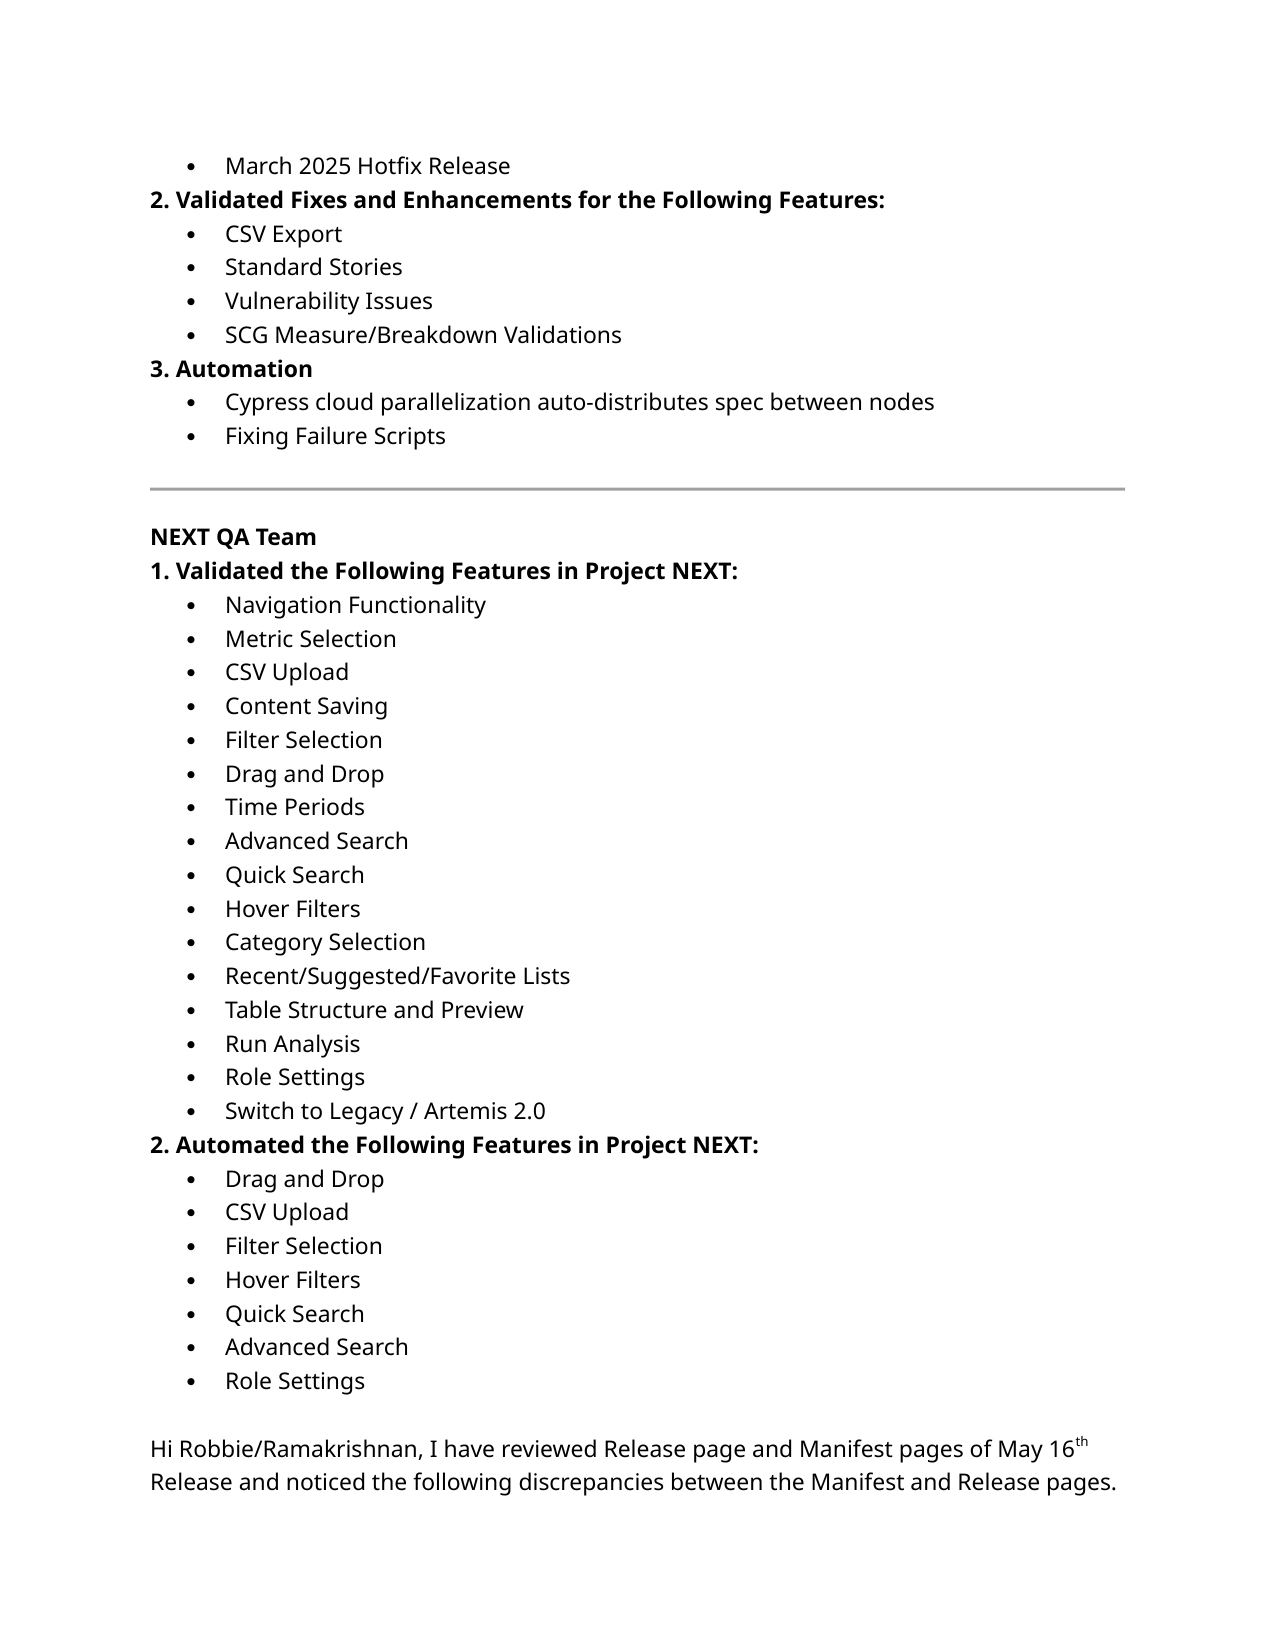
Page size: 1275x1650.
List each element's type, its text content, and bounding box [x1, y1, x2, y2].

list Content Saving [187, 690, 1125, 721]
list CSV Upload [187, 1196, 1125, 1227]
text Hi Robbie/Ramakrishnan, I have reviewed Release page and Manifest pages of May 16th Release and noticed the following discrepancies between the Manifest and Release pages. [150, 1432, 1125, 1497]
list CSV Upload [187, 656, 1125, 687]
list CSV Export [187, 217, 1125, 249]
list SCG Measure/Breakdown Validations [187, 319, 1125, 350]
list Recent/Suggested/Favorite Lists [187, 960, 1125, 991]
list Hover Filters [187, 892, 1125, 924]
list Vulnerability Issues [187, 285, 1125, 316]
list Run Analysis [187, 1027, 1125, 1059]
text 2. Validated Fixes and Enhancements for the Following Features: [150, 184, 1125, 215]
text NEXT QA Team [150, 521, 1125, 552]
list Role Settings [187, 1365, 1125, 1396]
list Hover Filters [187, 1264, 1125, 1295]
list March 2025 Hotfix Release [187, 150, 1125, 181]
text 2. Automated the Following Features in Project NEXT: [150, 1129, 1125, 1160]
list Filter Selection [187, 1230, 1125, 1261]
list Role Settings [187, 1061, 1125, 1092]
list Drag and Drop [187, 757, 1125, 789]
list Cypress cloud parallelization auto-distributes spec between nodes [187, 386, 1125, 417]
list Advanced Search [187, 825, 1125, 856]
list Category Selection [187, 926, 1125, 957]
list Standard Stories [187, 251, 1125, 282]
list Switch to Legacy / Artemis 2.0 [187, 1095, 1125, 1126]
list Fixing Failure Scripts [187, 420, 1125, 451]
list Quick Search [187, 1297, 1125, 1329]
list Metric Selection [187, 622, 1125, 654]
list Quick Search [187, 859, 1125, 890]
list Navigation Functionality [187, 589, 1125, 620]
list Table Structure and Preview [187, 994, 1125, 1025]
text 3. Automation [150, 352, 1125, 384]
list Filter Selection [187, 724, 1125, 755]
text 1. Validated the Following Features in Project NEXT: [150, 555, 1125, 586]
list Drag and Drop [187, 1162, 1125, 1194]
list Advanced Search [187, 1331, 1125, 1362]
list Time Periods [187, 791, 1125, 822]
